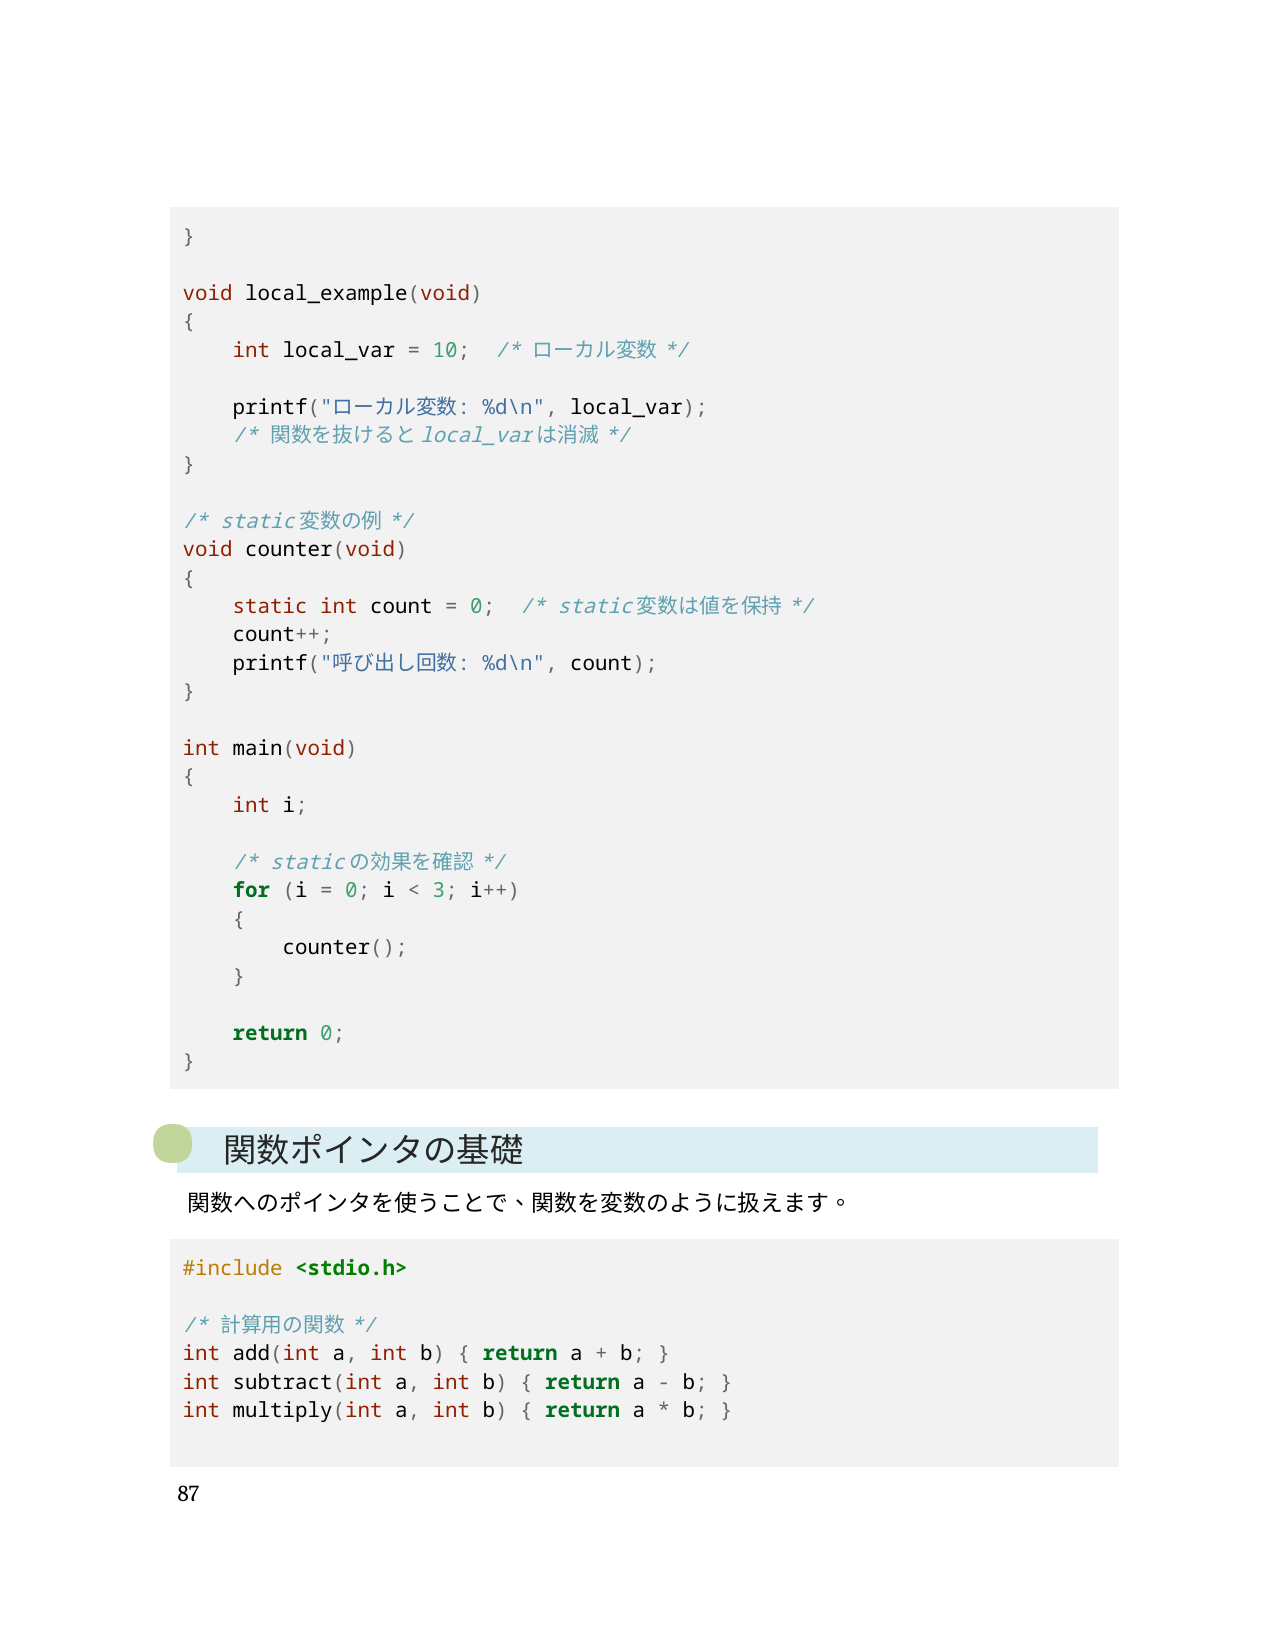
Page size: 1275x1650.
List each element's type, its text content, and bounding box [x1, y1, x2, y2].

text 関数へのポインタを使うことで、関数を変数のように扱えます。 [177, 1178, 1098, 1220]
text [183, 219, 1106, 1077]
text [183, 1251, 1106, 1454]
subtitle 関数ポインタの基礎 [177, 1127, 1098, 1173]
